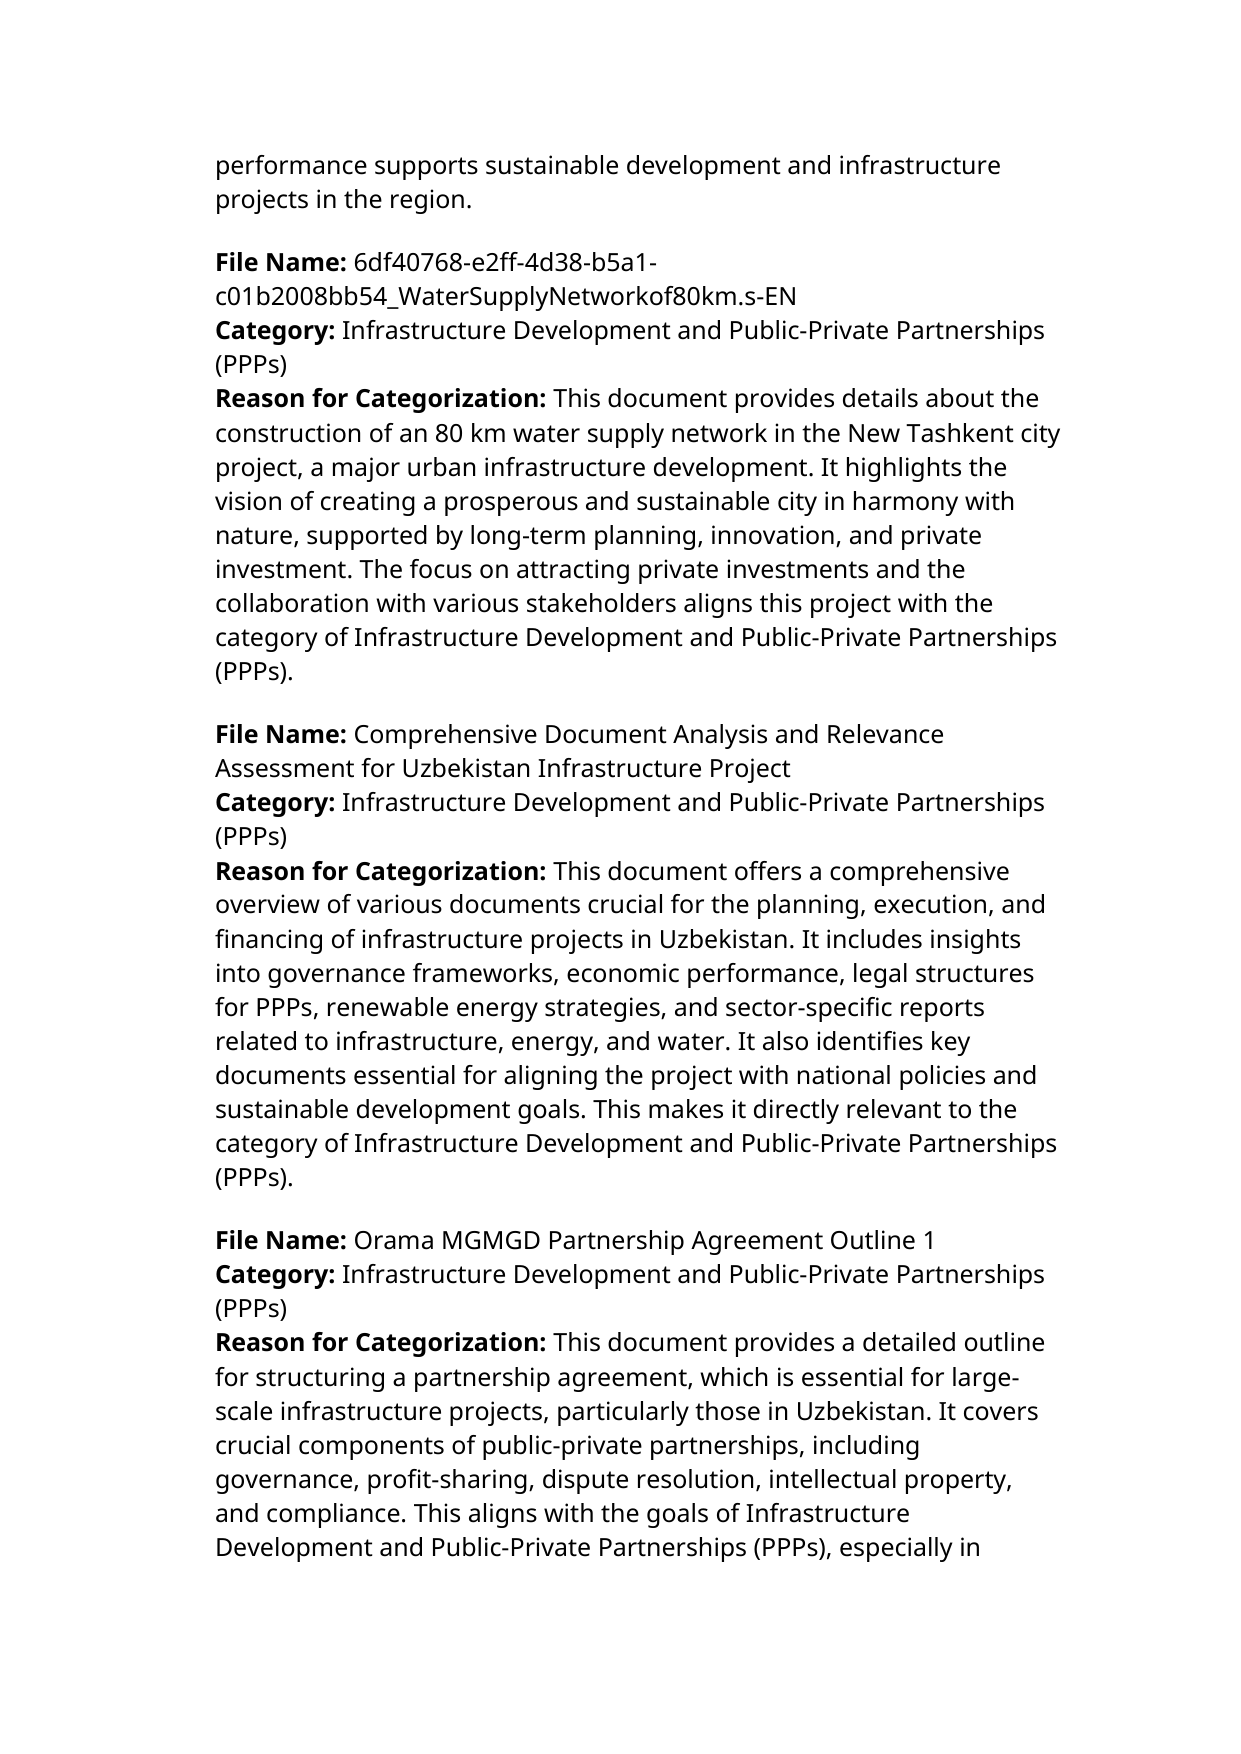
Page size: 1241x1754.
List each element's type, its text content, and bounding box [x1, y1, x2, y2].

text File Name: Comprehensive Document Analysis and Relevance Assessment for Uzbekistan Infrastructure Project Category: Infrastructure Development and Public-Private Partnerships (PPPs) Reason for Categorization: This document offers a comprehensive overview of various documents crucial for the planning, execution, and financing of infrastructure projects in Uzbekistan. It includes insights into governance frameworks, economic performance, legal structures for PPPs, renewable energy strategies, and sector-specific reports related to infrastructure, energy, and water. It also identifies key documents essential for aligning the project with national policies and sustainable development goals. This makes it directly relevant to the category of Infrastructure Development and Public-Private Partnerships (PPPs). [215, 717, 1063, 1194]
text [215, 148, 1063, 216]
text File Name: 6df40768-e2ff-4d38-b5a1-c01b2008bb54_WaterSupplyNetworkof80km.s-EN Category: Infrastructure Development and Public-Private Partnerships (PPPs) Reason for Categorization: This document provides details about the construction of an 80 km water supply network in the New Tashkent city project, a major urban infrastructure development. It highlights the vision of creating a prosperous and sustainable city in harmony with nature, supported by long-term planning, innovation, and private investment. The focus on attracting private investments and the collaboration with various stakeholders aligns this project with the category of Infrastructure Development and Public-Private Partnerships (PPPs). [215, 245, 1063, 688]
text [215, 1223, 1063, 1563]
